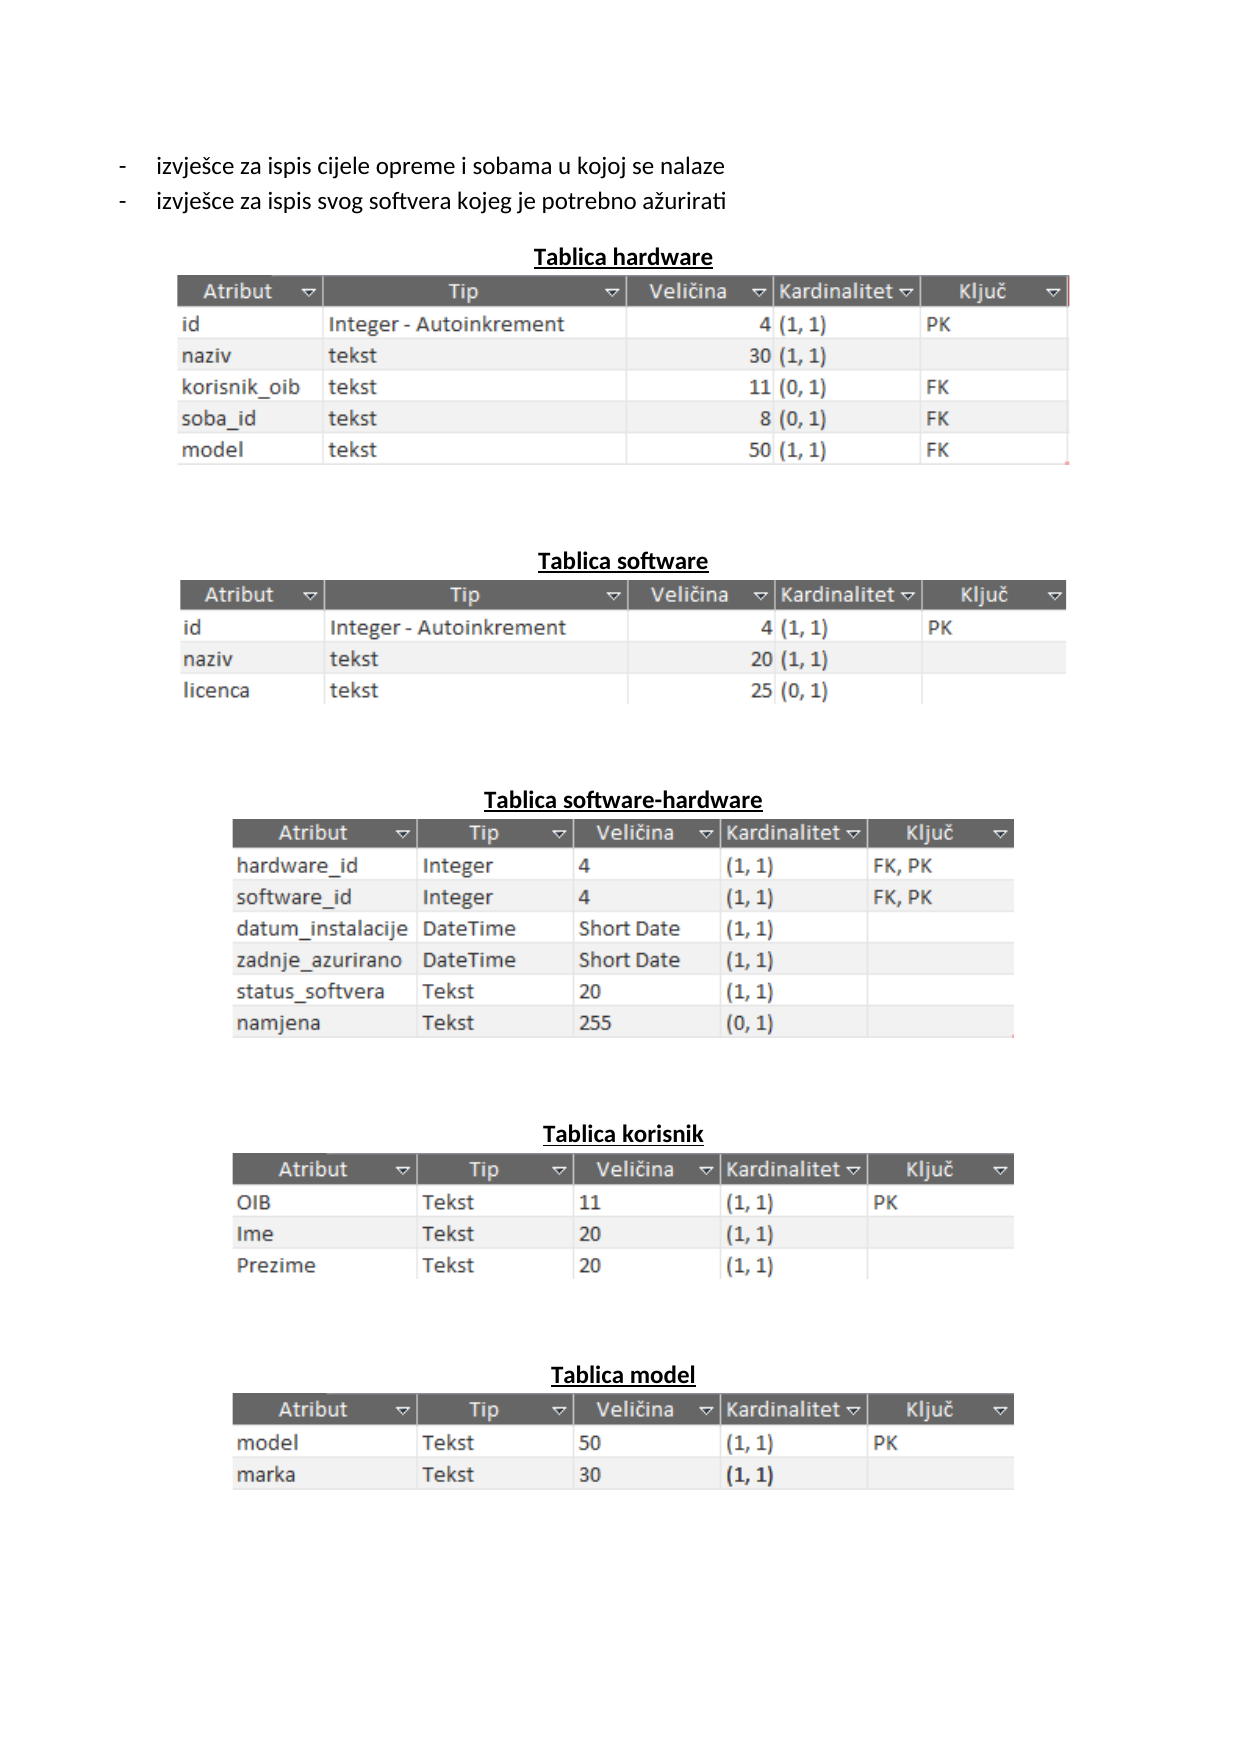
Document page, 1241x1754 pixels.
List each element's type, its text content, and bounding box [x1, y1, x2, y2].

list izvješce za ispis cijele opreme i sobama u kojoj se nalaze [119, 150, 1128, 181]
list izvješce za ispis svog softvera kojeg je potrebno ažurirati [119, 185, 1128, 216]
picture [232, 819, 1014, 1038]
picture [180, 580, 1067, 704]
picture [232, 1393, 1014, 1490]
picture [177, 275, 1070, 465]
picture [232, 1153, 1014, 1279]
